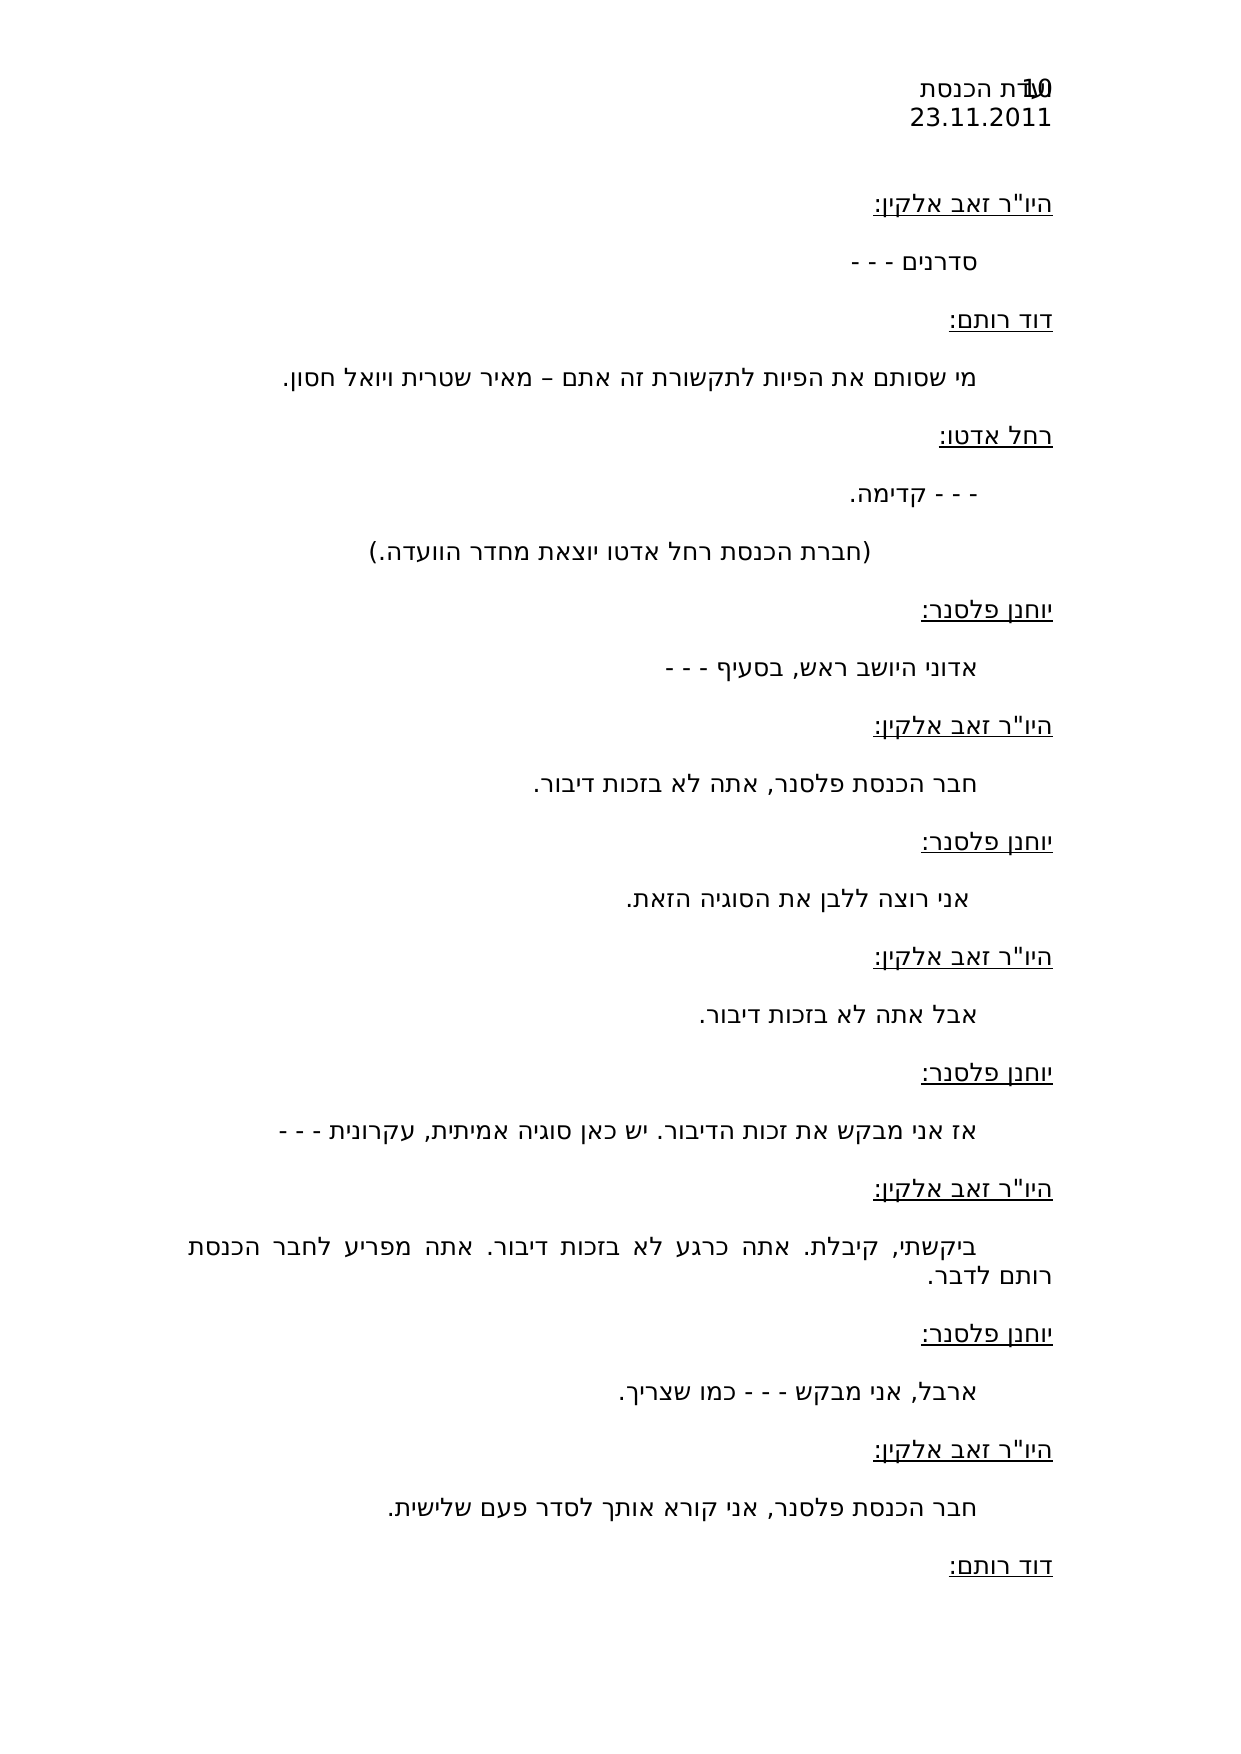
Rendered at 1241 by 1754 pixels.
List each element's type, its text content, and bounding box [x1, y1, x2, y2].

text דוד רותם: [187, 305, 1053, 334]
text אני רוצה ללבן את הסוגיה הזאת. [187, 884, 1053, 914]
text סדרנים - - - [187, 247, 1053, 277]
text היו"ר זאב אלקין: [187, 711, 1053, 740]
text אז אני מבקש את זכות הדיבור. יש כאן סוגיה אמיתית, עקרונית - - - [187, 1116, 1053, 1145]
text אבל אתה לא בזכות דיבור. [187, 1000, 1053, 1029]
text חבר הכנסת פלסנר, אני קורא אותך לסדר פעם שלישית. [187, 1493, 1053, 1522]
text - - - קדימה. [187, 479, 1053, 508]
text ארבל, אני מבקש - - - כמו שצריך. [187, 1377, 1053, 1406]
text יוחנן פלסנר: [187, 595, 1053, 624]
text רחל אדטו: [187, 421, 1053, 450]
text היו"ר זאב אלקין: [187, 1174, 1053, 1203]
text חבר הכנסת פלסנר, אתה לא בזכות דיבור. [187, 769, 1053, 798]
text ביקשתי, קיבלת. אתה כרגע לא בזכות דיבור. אתה מפריע לחבר הכנסת רותם לדבר. [187, 1232, 1053, 1290]
text (חברת הכנסת רחל אדטו יוצאת מחדר הוועדה.) [187, 537, 1053, 566]
text היו"ר זאב אלקין: [187, 942, 1053, 972]
text יוחנן פלסנר: [187, 1319, 1053, 1348]
text דוד רותם: [187, 1551, 1053, 1580]
text יוחנן פלסנר: [187, 1058, 1053, 1087]
text היו"ר זאב אלקין: [187, 189, 1053, 219]
text היו"ר זאב אלקין: [187, 1435, 1053, 1464]
text יוחנן פלסנר: [187, 827, 1053, 856]
text מי שסותם את הפיות לתקשורת זה אתם – מאיר שטרית ויואל חסון. [187, 363, 1053, 392]
text אדוני היושב ראש, בסעיף - - - [187, 653, 1053, 682]
